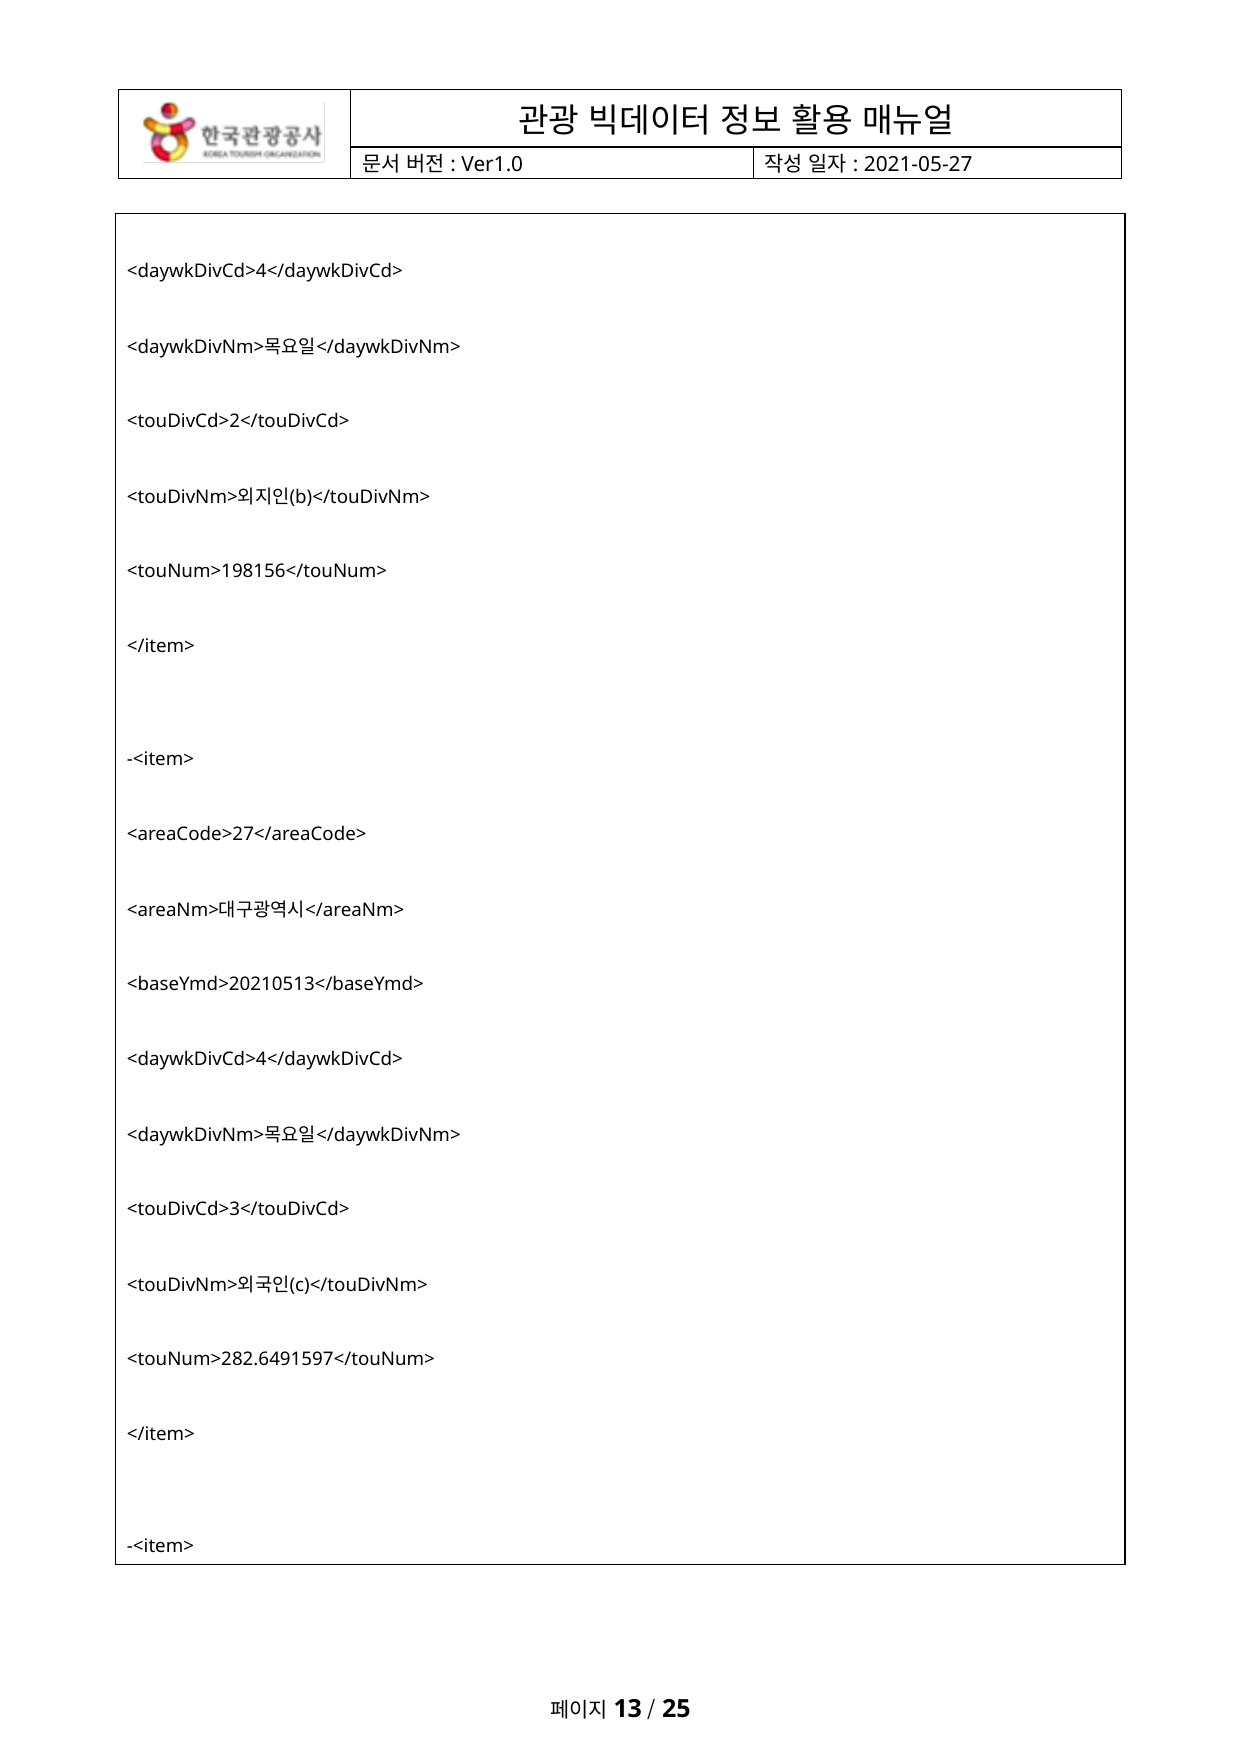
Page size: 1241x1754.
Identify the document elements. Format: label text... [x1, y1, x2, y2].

picture [142, 102, 327, 165]
